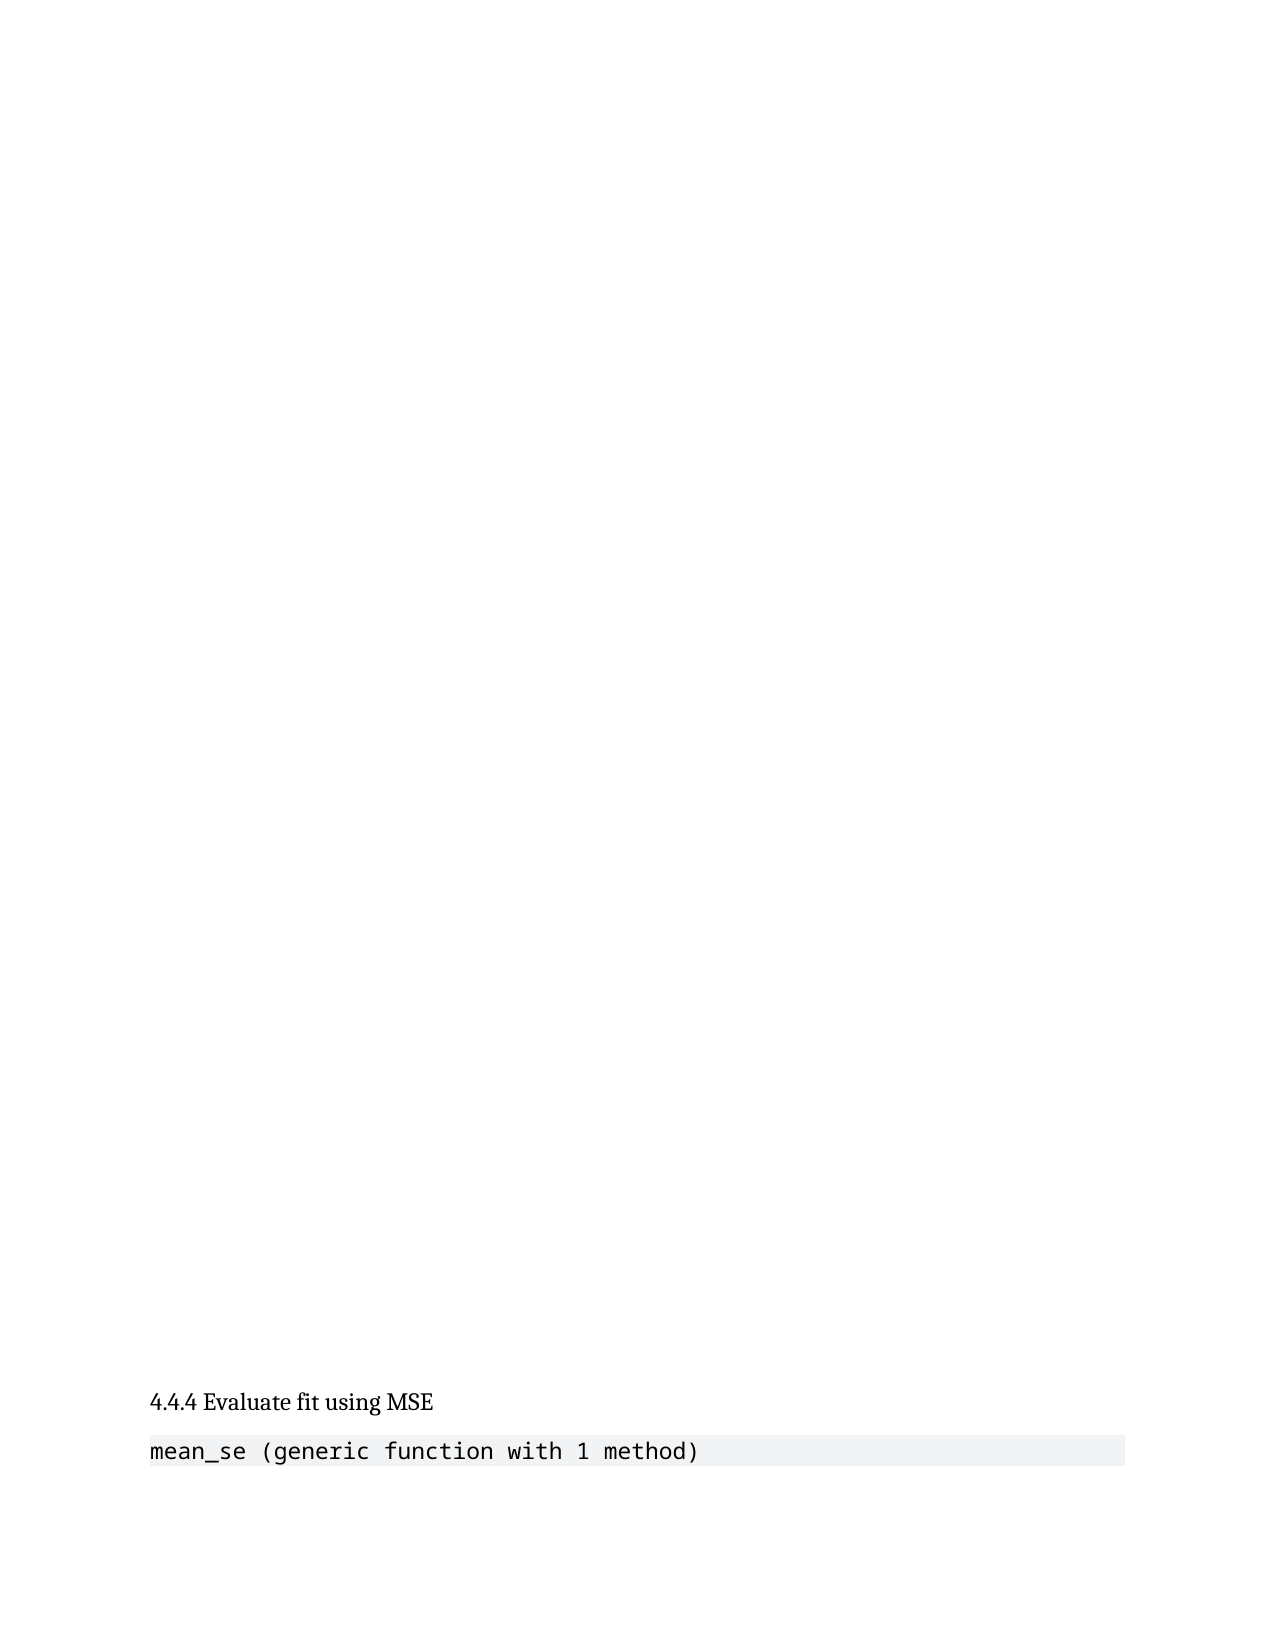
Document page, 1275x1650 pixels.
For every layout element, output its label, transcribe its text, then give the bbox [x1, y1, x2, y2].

text mean_se (generic function with 1 method) [150, 1435, 1125, 1466]
text 4.4.4 Evaluate fit using MSE [150, 1388, 1125, 1416]
